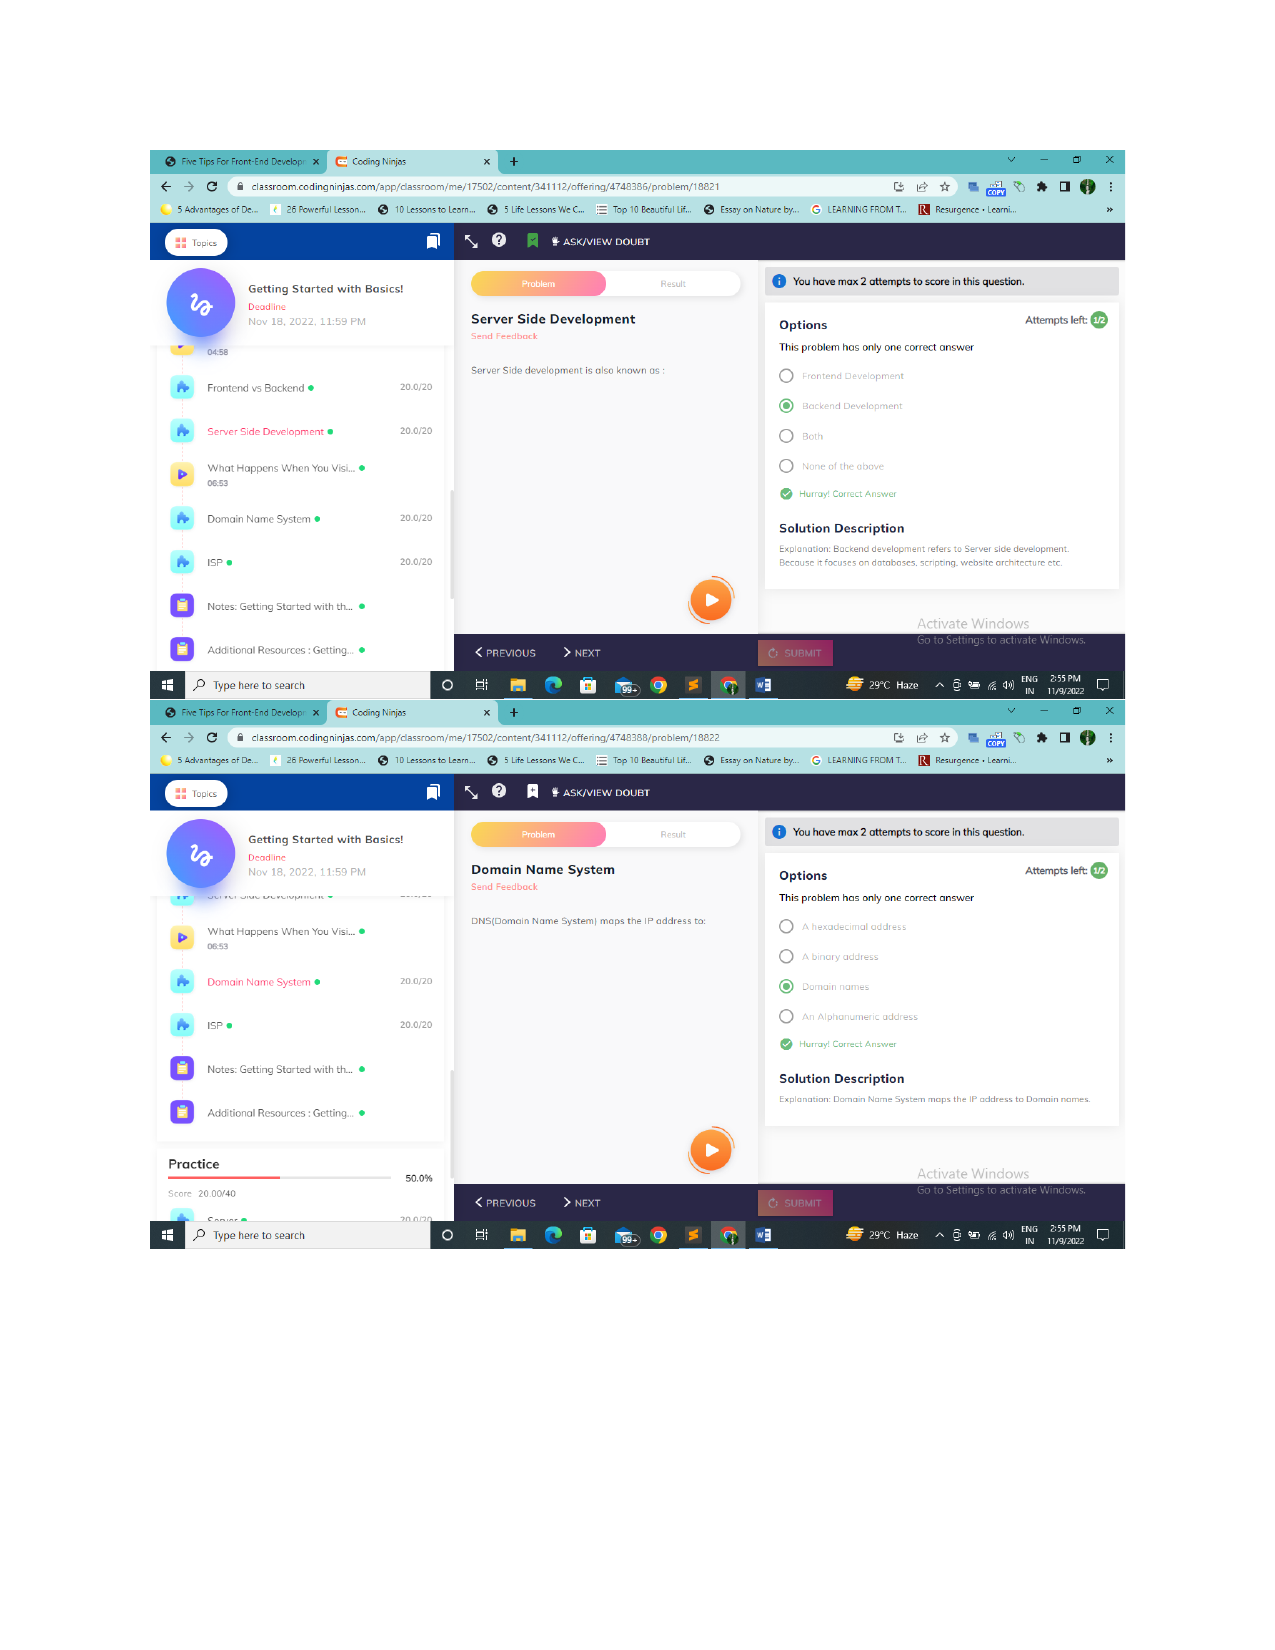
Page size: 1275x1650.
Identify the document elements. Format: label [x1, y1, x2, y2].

picture [150, 700, 1125, 1249]
picture [150, 150, 1125, 699]
